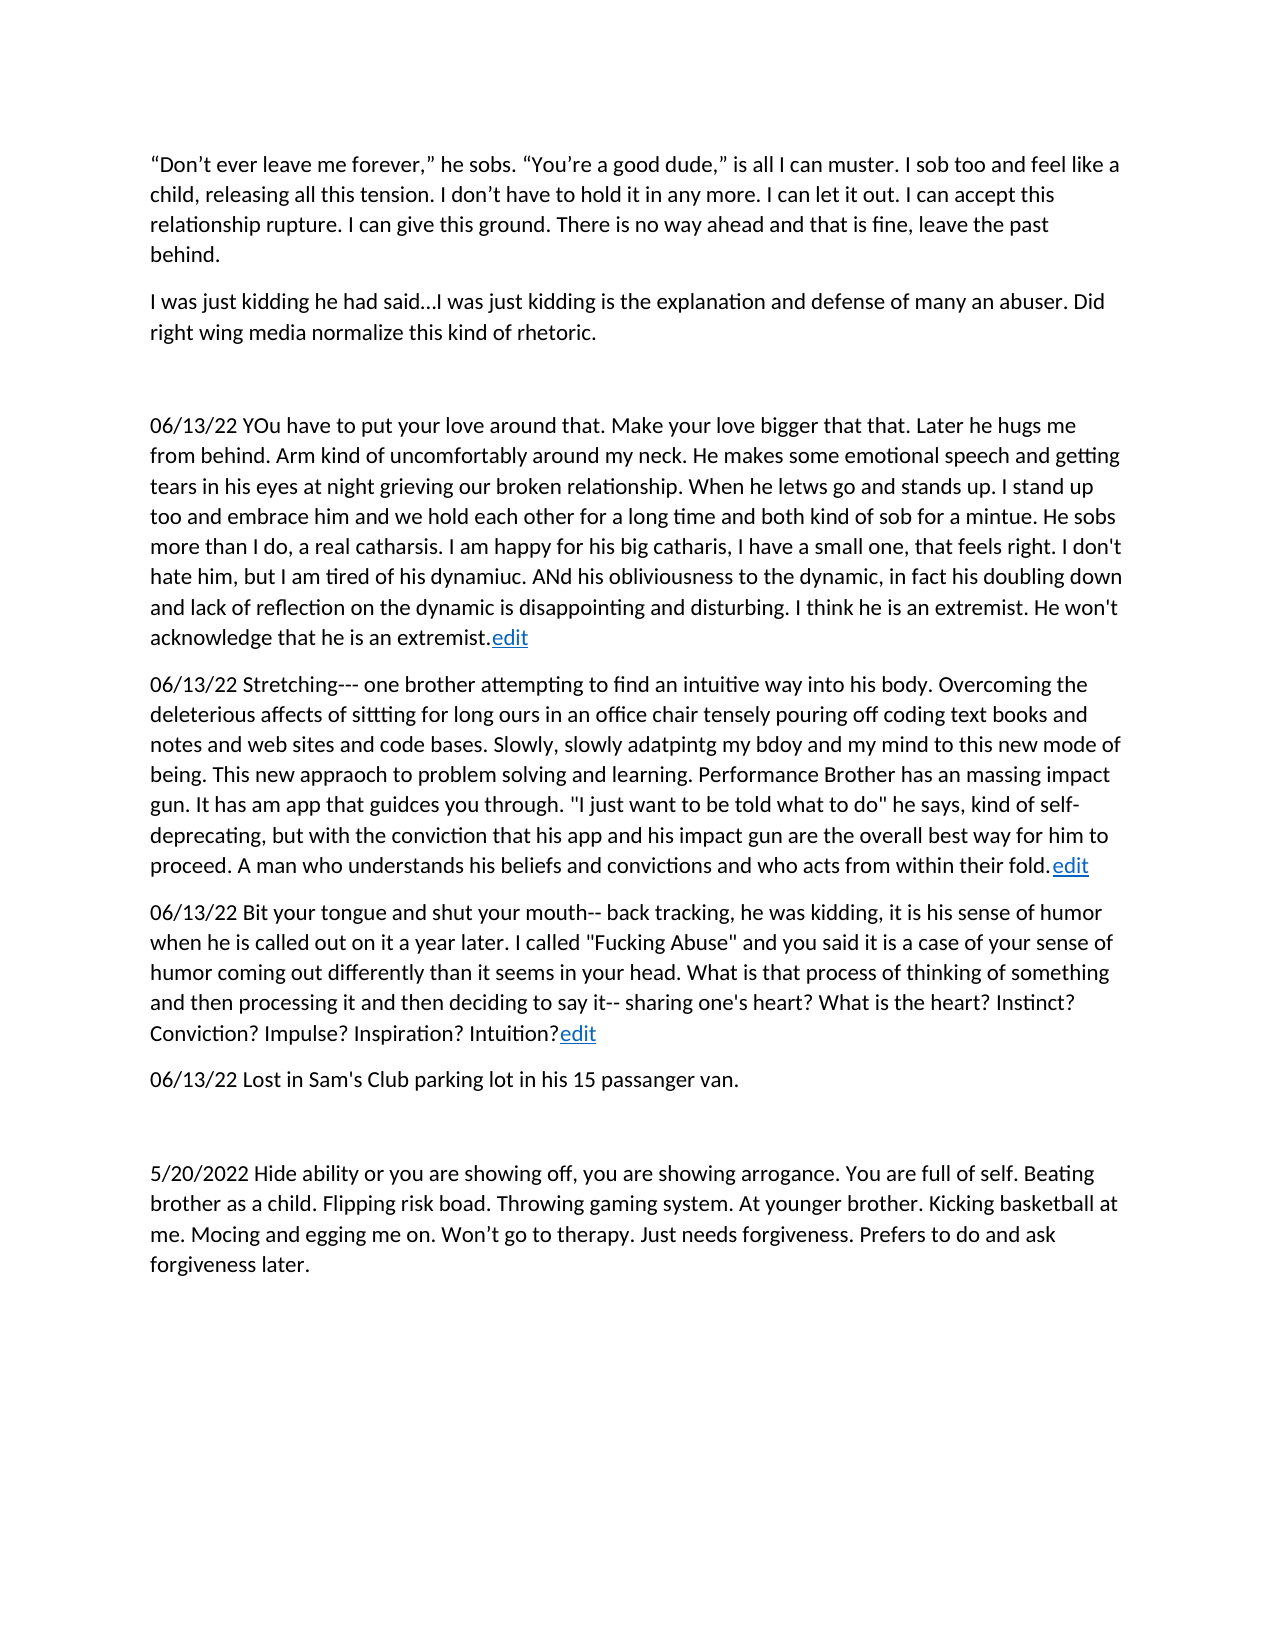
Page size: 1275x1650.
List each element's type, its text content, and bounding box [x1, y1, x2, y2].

text 06/13/22 Stretching--- one brother attempting to find an intuitive way into his body. Overcoming the deleterious affects of sittting for long ours in an office chair tensely pouring off coding text books and notes and web sites and code bases. Slowly, slowly adatpintg my bdoy and my mind to this new mode of being. This new appraoch to problem solving and learning. Performance Brother has an massing impact gun. It has am app that guidces you through. "I just want to be told what to do" he says, kind of self-deprecating, but with the conviction that his app and his impact gun are the overall best way for him to proceed. A man who understands his beliefs and convictions and who acts from within their fold.edit [150, 670, 1125, 879]
text “Don’t ever leave me forever,” he sobs. “You’re a good dude,” is all I can muster. I sob too and feel like a child, releasing all this tension. I don’t have to hold it in any more. I can let it out. I can accept this relationship rupture. I can give this ground. There is no way ahead and that is fine, leave the past behind. [150, 150, 1125, 269]
text 06/13/22 YOu have to put your love around that. Make your love bigger that that. Later he hugs me from behind. Arm kind of uncomfortably around my neck. He makes some emotional speech and getting tears in his eyes at night grieving our broken relationship. When he letws go and stands up. I stand up too and embrace him and we hold each other for a long time and both kind of sob for a mintue. He sobs more than I do, a real catharsis. I am happy for his big catharis, I have a small one, that feels right. I don't hate him, but I am tired of his dynamiuc. ANd his obliviousness to the dynamic, in fact his doubling down and lack of reflection on the dynamic is disappointing and disturbing. I think he is an extremist. He won't acknowledge that he is an extremist.edit [150, 411, 1125, 651]
text 06/13/22 Bit your tongue and shut your mouth-- back tracking, he was kidding, it is his sense of humor when he is called out on it a year later. I called "Fucking Abuse" and you said it is a case of your sense of humor coming out differently than it seems in your head. What is that process of thinking of something and then processing it and then deciding to say it-- sharing one's heart? What is the heart? Instinct? Conviction? Impulse? Inspiration? Intuition?edit [150, 898, 1125, 1047]
text 06/13/22 Lost in Sam's Club parking lot in his 15 passanger van. [150, 1066, 1125, 1094]
text I was just kidding he had said…I was just kidding is the explanation and defense of many an abuser. Did right wing media normalize this kind of rhetoric. [150, 287, 1125, 346]
